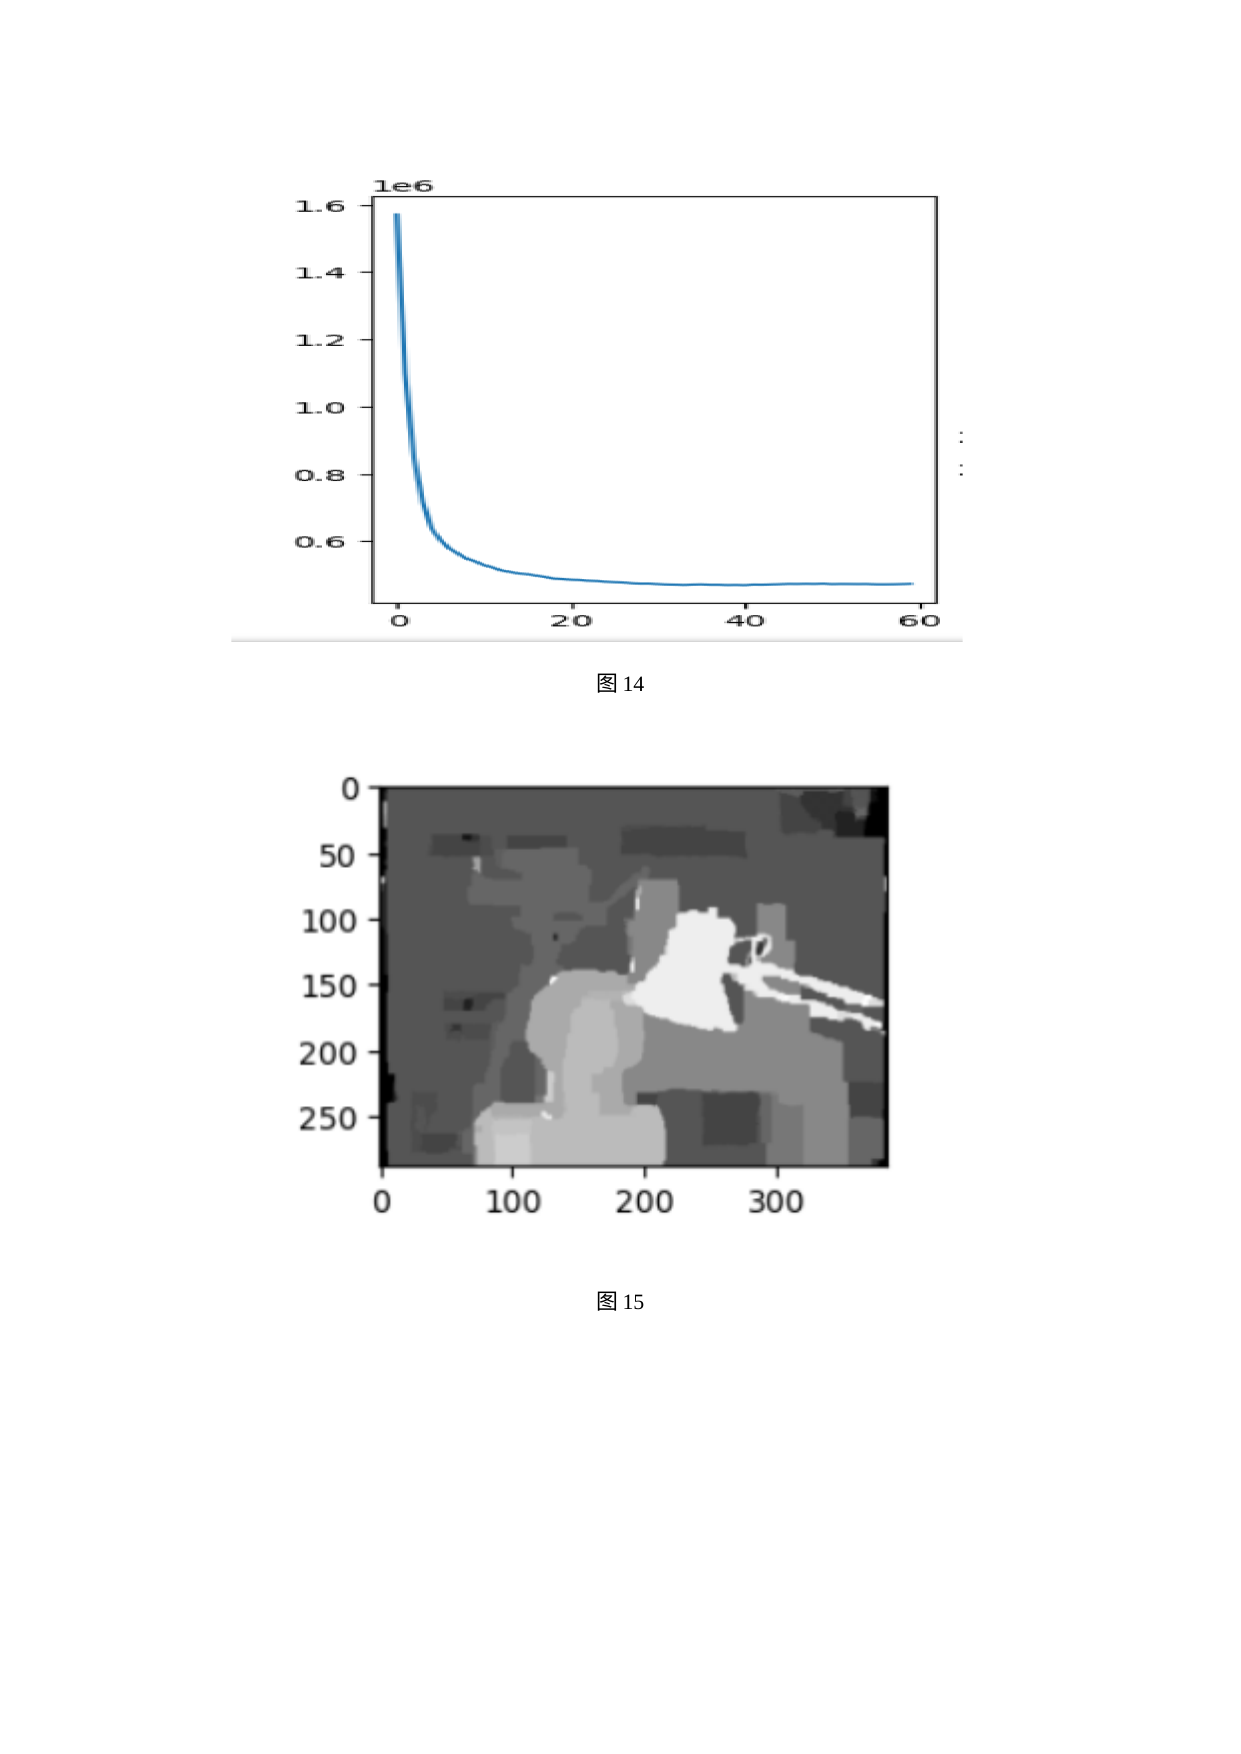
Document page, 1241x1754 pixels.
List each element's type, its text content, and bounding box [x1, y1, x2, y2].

picture [231, 162, 963, 642]
picture [283, 714, 1001, 1251]
text 图15 [187, 1283, 1053, 1316]
text 图14 [187, 666, 1053, 698]
